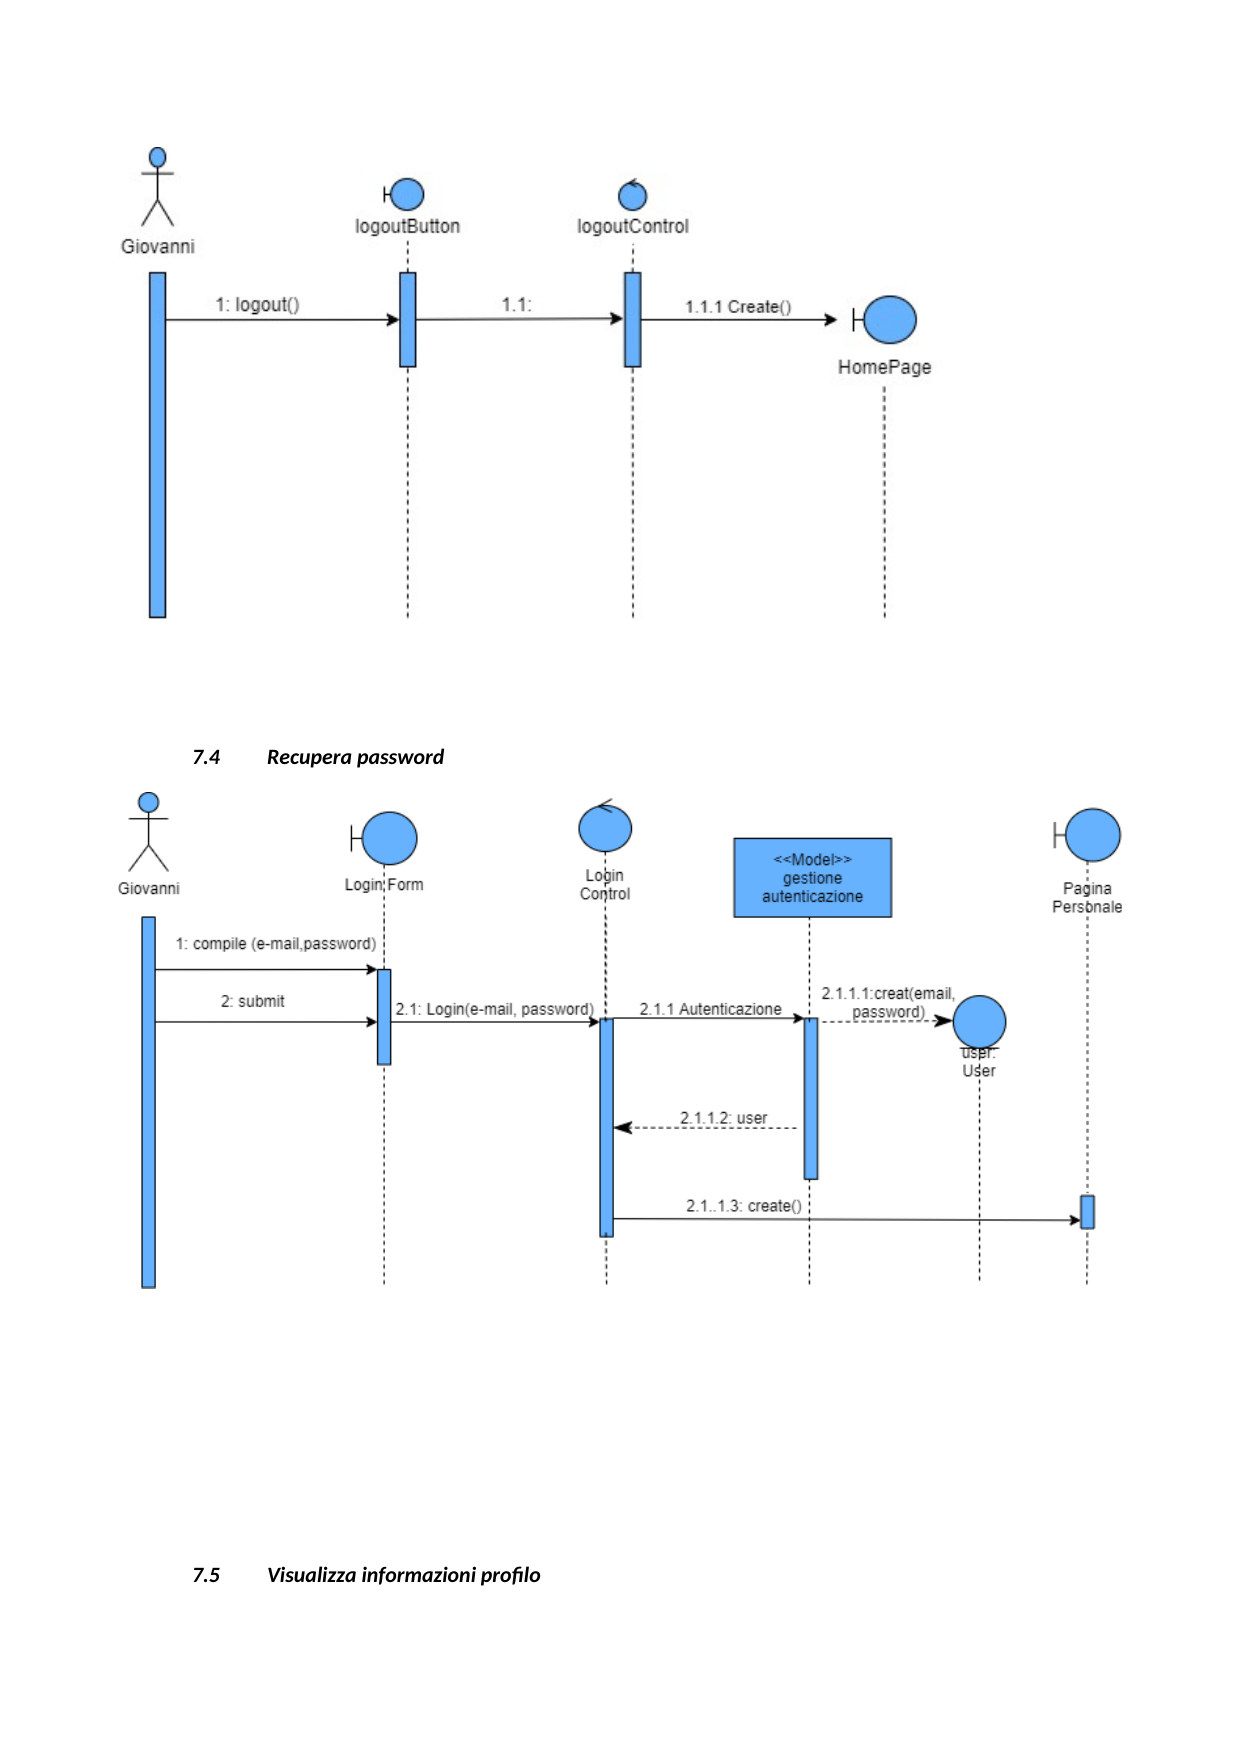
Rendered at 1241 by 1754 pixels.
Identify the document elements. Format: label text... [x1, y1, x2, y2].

picture [118, 147, 950, 620]
list Visualizza informazioni profilo [192, 1562, 1122, 1588]
list Recupera password [192, 743, 1122, 769]
picture [118, 792, 1123, 1289]
